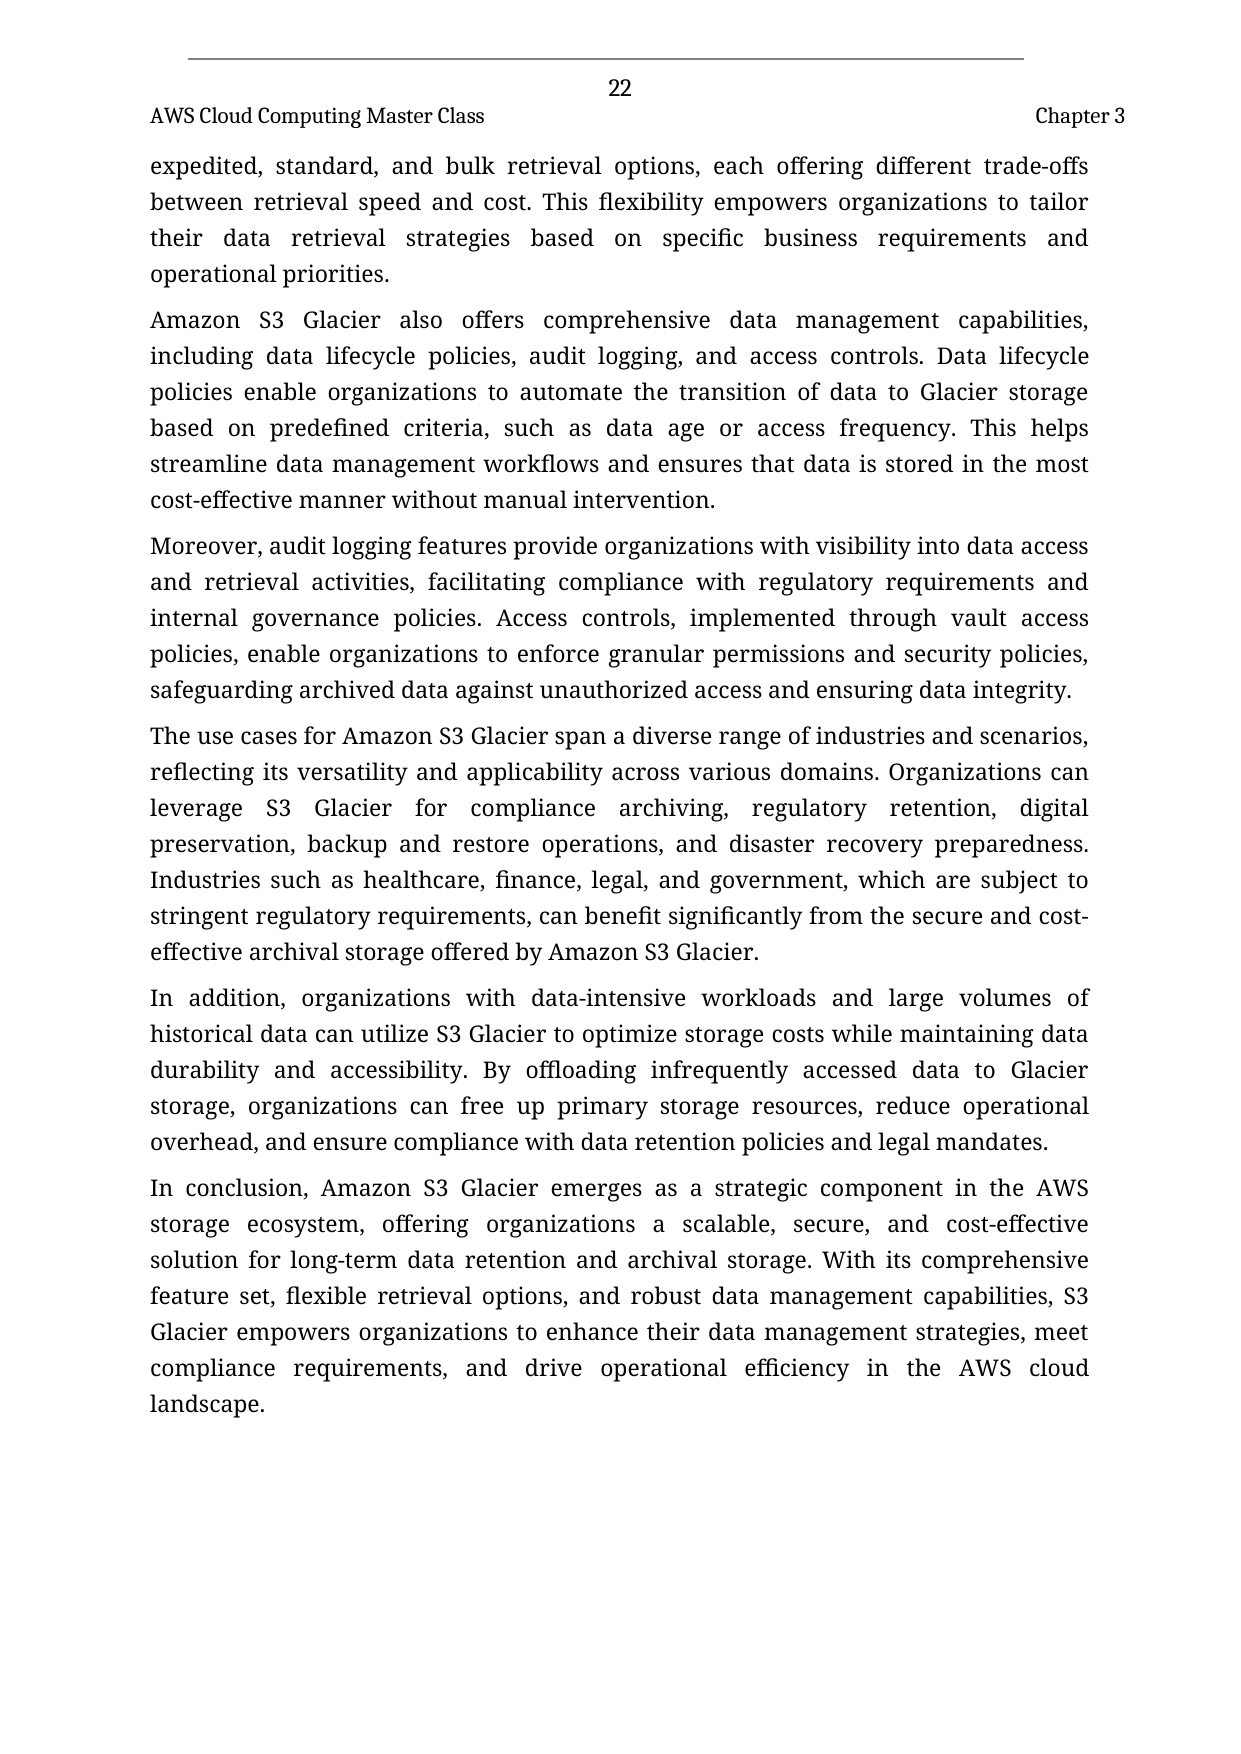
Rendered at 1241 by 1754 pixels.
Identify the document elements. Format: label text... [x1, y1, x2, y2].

text Moreover, audit logging features provide organizations with visibility into data access and retrieval activities, facilitating compliance with regulatory requirements and internal governance policies. Access controls, implemented through vault access policies, enable organizations to enforce granular permissions and security policies, safeguarding archived data against unauthorized access and ensuring data integrity. [150, 530, 1090, 705]
text In addition, organizations with data-intensive workloads and large volumes of historical data can utilize S3 Glacier to optimize storage costs while maintaining data durability and accessibility. By offloading infrequently accessed data to Glacier storage, organizations can free up primary storage resources, reduce operational overhead, and ensure compliance with data retention policies and legal mandates. [150, 982, 1090, 1157]
text The use cases for Amazon S3 Glacier span a diverse range of industries and scenarios, reflecting its versatility and applicability across various domains. Organizations can leverage S3 Glacier for compliance archiving, regulatory retention, digital preservation, backup and restore operations, and disaster recovery preparedness. Industries such as healthcare, finance, legal, and government, which are subject to stringent regulatory requirements, can benefit significantly from the secure and cost-effective archival storage offered by Amazon S3 Glacier. [150, 720, 1090, 967]
text In conclusion, Amazon S3 Glacier emerges as a strategic component in the AWS storage ecosystem, offering organizations a scalable, secure, and cost-effective solution for long-term data retention and archival storage. With its comprehensive feature set, flexible retrieval options, and robust data management capabilities, S3 Glacier empowers organizations to enhance their data management strategies, meet compliance requirements, and drive operational efficiency in the AWS cloud landscape. [150, 1172, 1090, 1419]
text Amazon S3 Glacier also offers comprehensive data management capabilities, including data lifecycle policies, audit logging, and access controls. Data lifecycle policies enable organizations to automate the transition of data to Glacier storage based on predefined criteria, such as data age or access frequency. This helps streamline data management workflows and ensures that data is stored in the most cost-effective manner without manual intervention. [150, 304, 1090, 515]
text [150, 150, 1090, 289]
